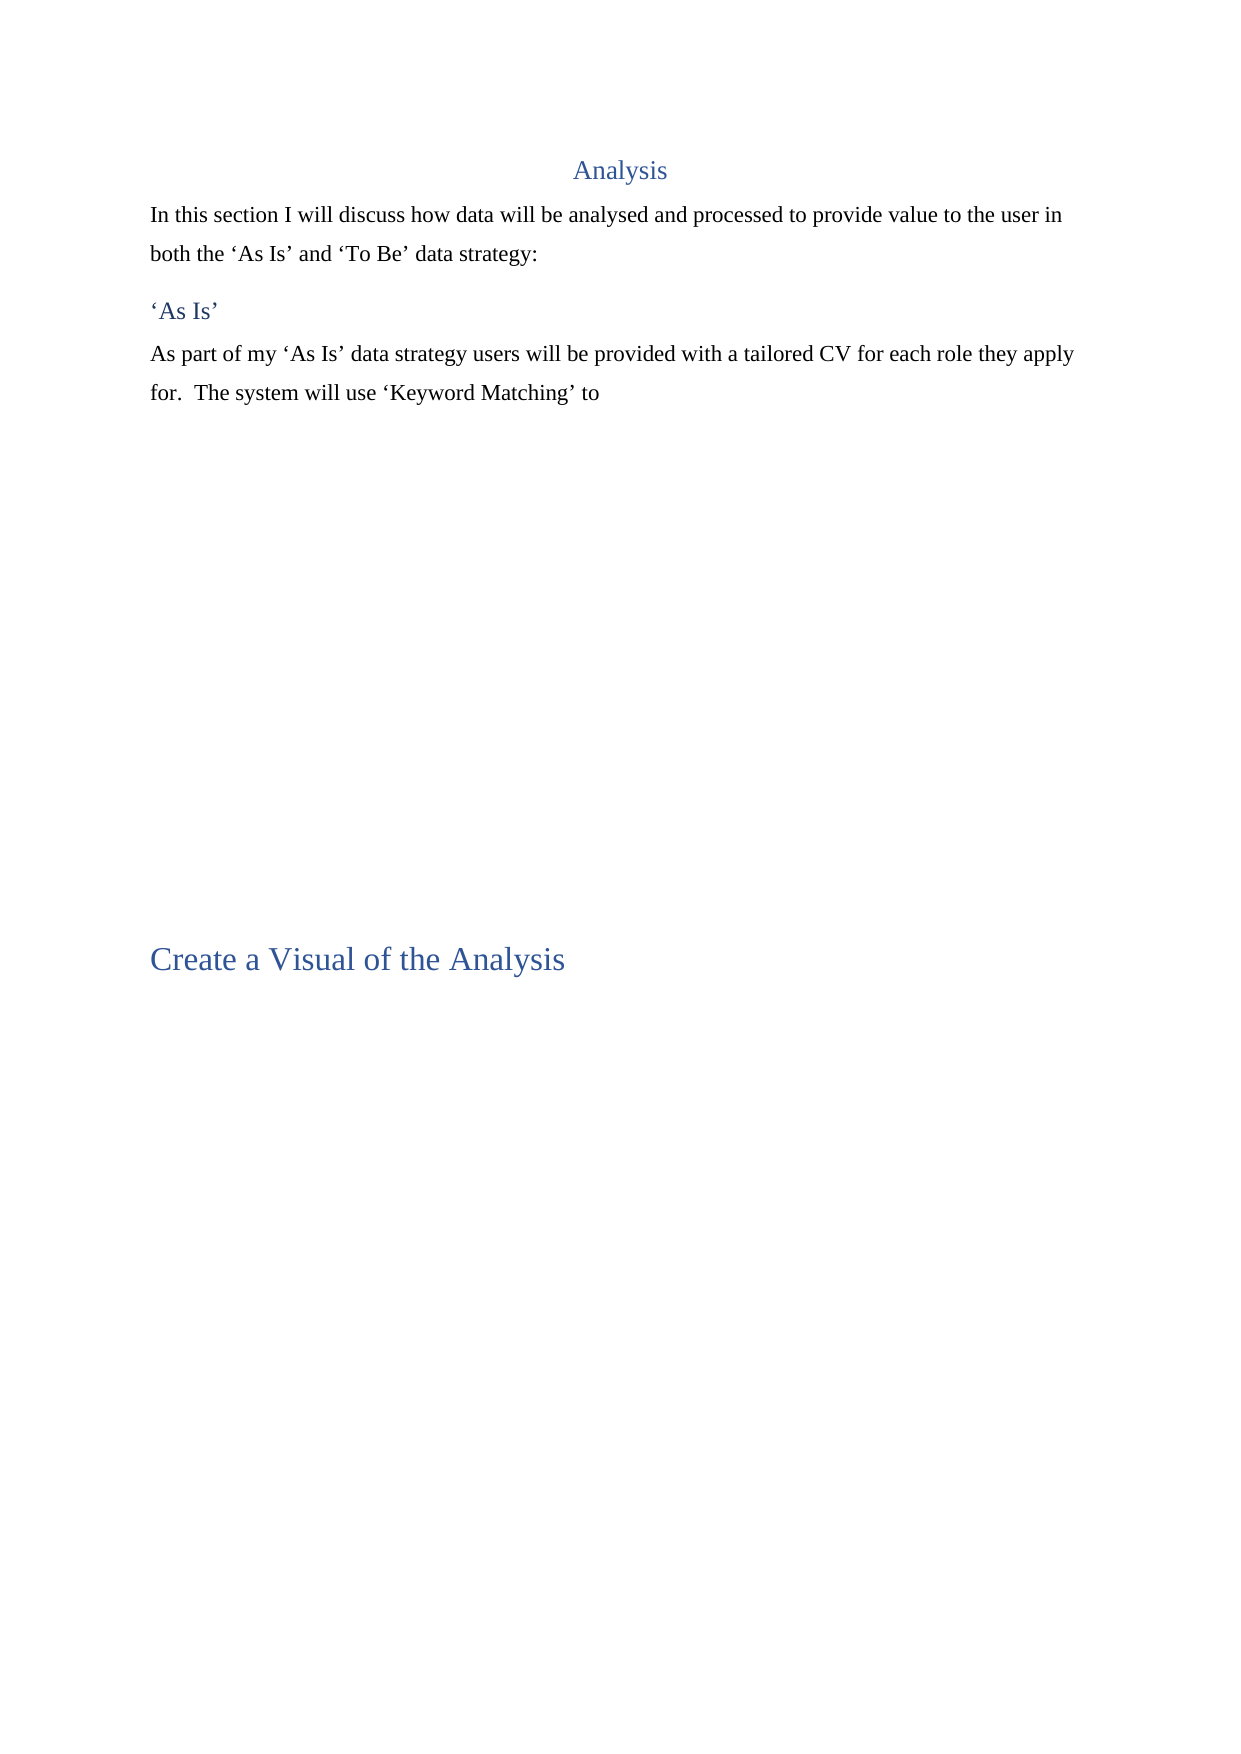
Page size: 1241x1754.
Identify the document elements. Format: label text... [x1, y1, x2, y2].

text As part of my ‘As Is’ data strategy users will be provided with a tailored CV for each role they apply for. The system will use ‘Keyword Matching’ to [150, 339, 1090, 405]
subtitle Analysis [150, 154, 1090, 185]
subtitle ‘As Is’ [150, 296, 1090, 325]
text In this section I will discuss how data will be analysed and processed to provide value to the user in both the ‘As Is’ and ‘To Be’ data strategy: [150, 201, 1090, 267]
subtitle Create a Visual of the Analysis [150, 939, 1090, 977]
